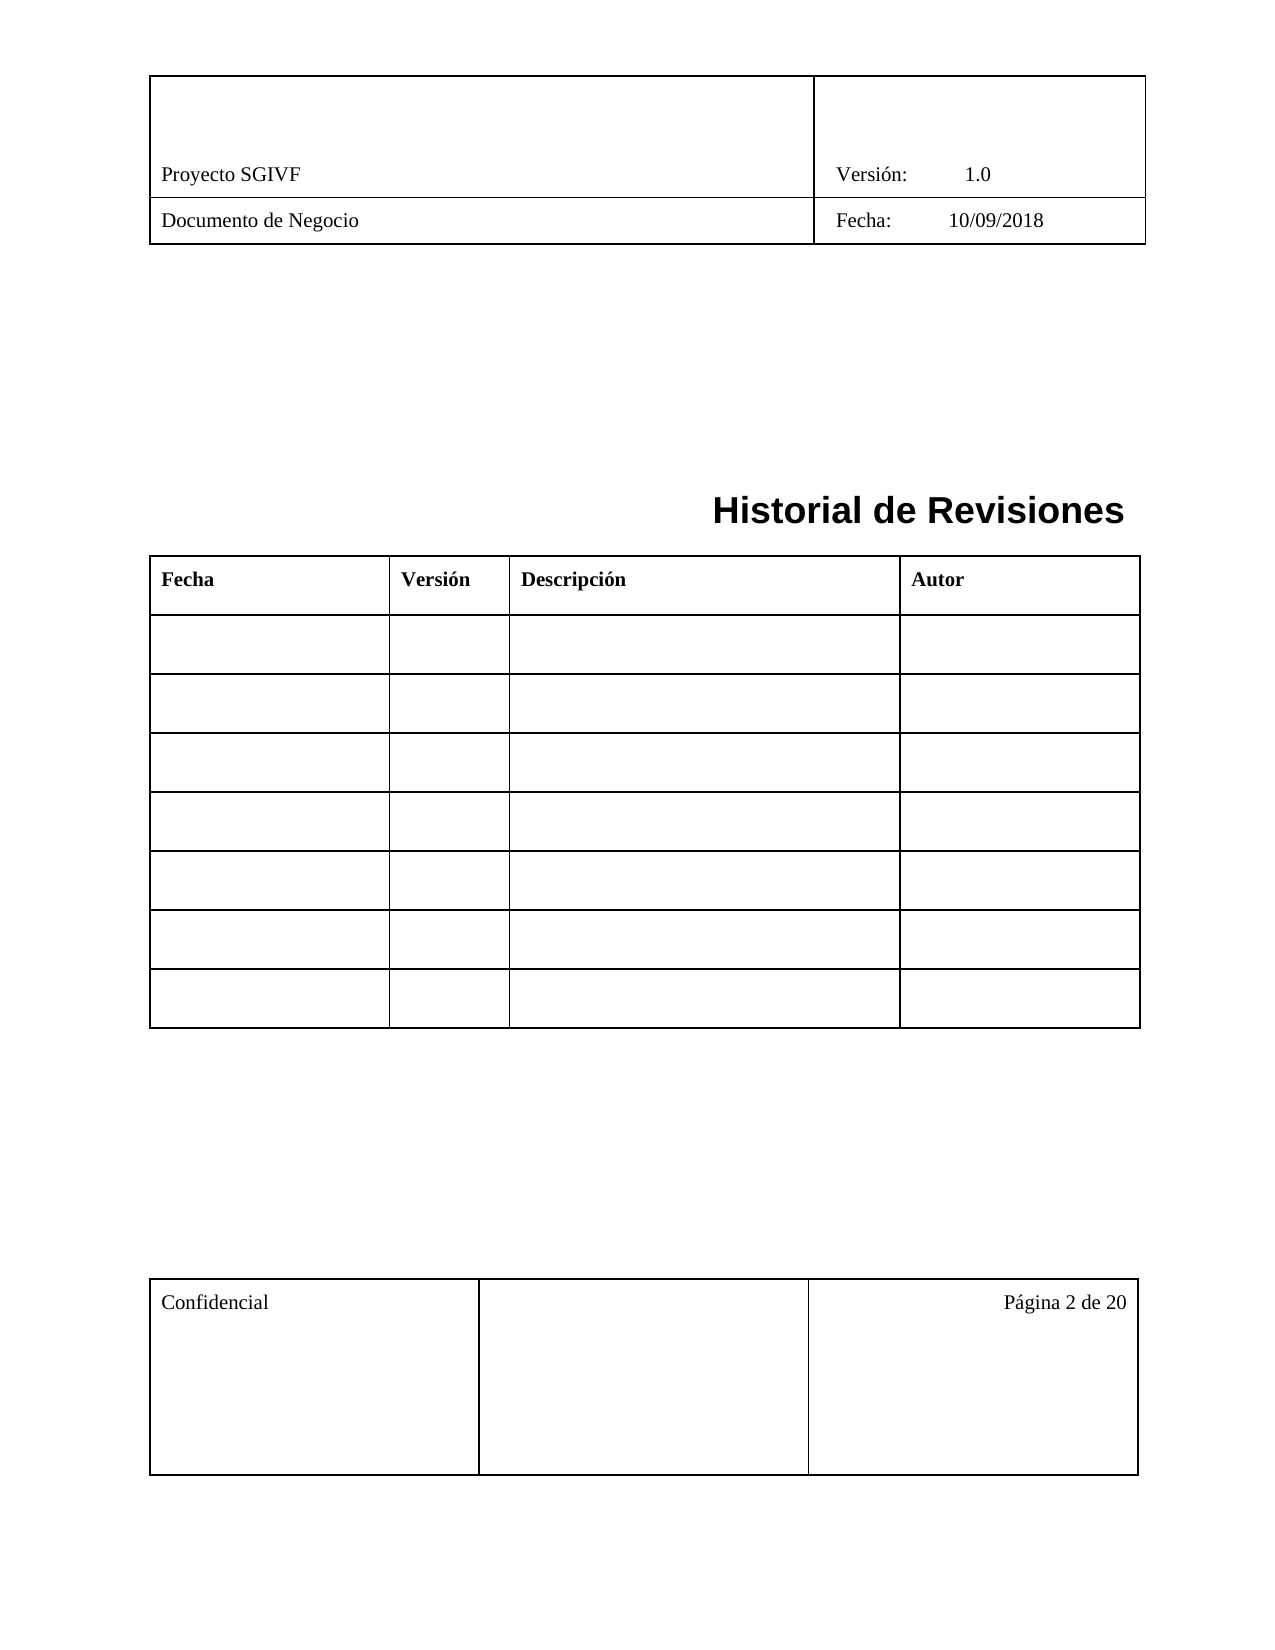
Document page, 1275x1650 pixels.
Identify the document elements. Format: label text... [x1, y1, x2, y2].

table_cell [390, 616, 509, 673]
table_cell [151, 911, 389, 968]
table_cell [901, 911, 1139, 968]
table_cell [510, 970, 899, 1027]
table_cell [390, 970, 509, 1027]
table_cell [151, 675, 389, 732]
table_cell [901, 734, 1139, 791]
table_cell [510, 852, 899, 909]
table_cell [151, 793, 389, 850]
table_cell [510, 675, 899, 732]
table_cell [390, 911, 509, 968]
table_cell [510, 616, 899, 673]
table_header Versión [390, 557, 509, 614]
table_header Fecha [151, 557, 389, 614]
table_cell [151, 616, 389, 673]
table_cell [510, 734, 899, 791]
table_header Autor [901, 557, 1139, 614]
table_cell [390, 675, 509, 732]
table_cell [901, 793, 1139, 850]
table_cell [901, 852, 1139, 909]
table_cell [510, 911, 899, 968]
table_header Descripción [510, 557, 899, 614]
table_cell [901, 970, 1139, 1027]
table_cell [151, 852, 389, 909]
text Historial de Revisiones [150, 488, 1125, 531]
table_cell [510, 793, 899, 850]
table_cell [390, 852, 509, 909]
table_cell [390, 793, 509, 850]
table_cell [151, 734, 389, 791]
table_cell [901, 616, 1139, 673]
table_cell [390, 734, 509, 791]
table_cell [151, 970, 389, 1027]
table_cell [901, 675, 1139, 732]
